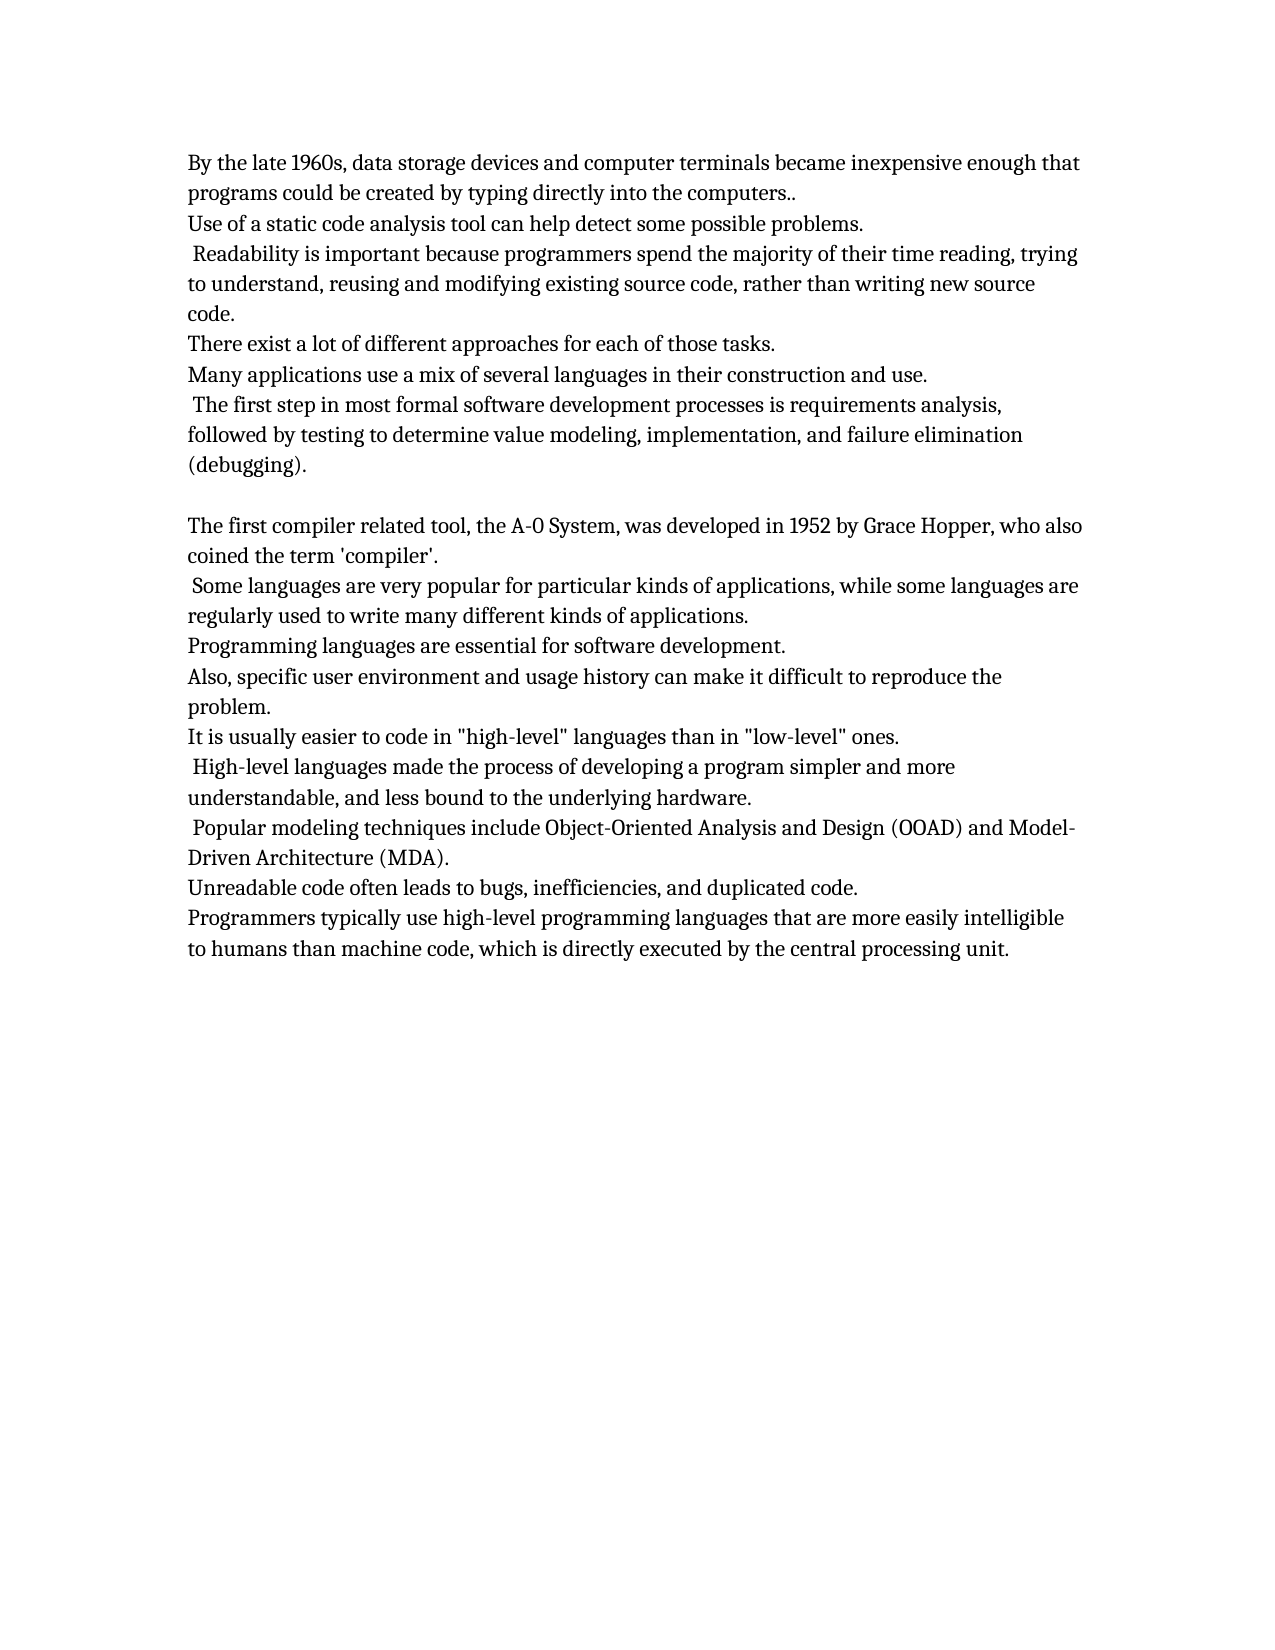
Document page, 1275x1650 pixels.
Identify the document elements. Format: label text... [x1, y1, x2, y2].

text By the late 1960s, data storage devices and computer terminals became inexpensive enough that programs could be created by typing directly into the computers.. Use of a static code analysis tool can help detect some possible problems. Readability is important because programmers spend the majority of their time reading, trying to understand, reusing and modifying existing source code, rather than writing new source code. There exist a lot of different approaches for each of those tasks. Many applications use a mix of several languages in their construction and use. The first step in most formal software development processes is requirements analysis, followed by testing to determine value modeling, implementation, and failure elimination (debugging). The first compiler related tool, the A-0 System, was developed in 1952 by Grace Hopper, who also coined the term 'compiler'. Some languages are very popular for particular kinds of applications, while some languages are regularly used to write many different kinds of applications. Programming languages are essential for software development. Also, specific user environment and usage history can make it difficult to reproduce the problem. It is usually easier to code in "high-level" languages than in "low-level" ones. High-level languages made the process of developing a program simpler and more understandable, and less bound to the underlying hardware. Popular modeling techniques include Object-Oriented Analysis and Design (OOAD) and Model-Driven Architecture (MDA). Unreadable code often leads to bugs, inefficiencies, and duplicated code. Programmers typically use high-level programming languages that are more easily intelligible to humans than machine code, which is directly executed by the central processing unit. [187, 150, 1087, 962]
